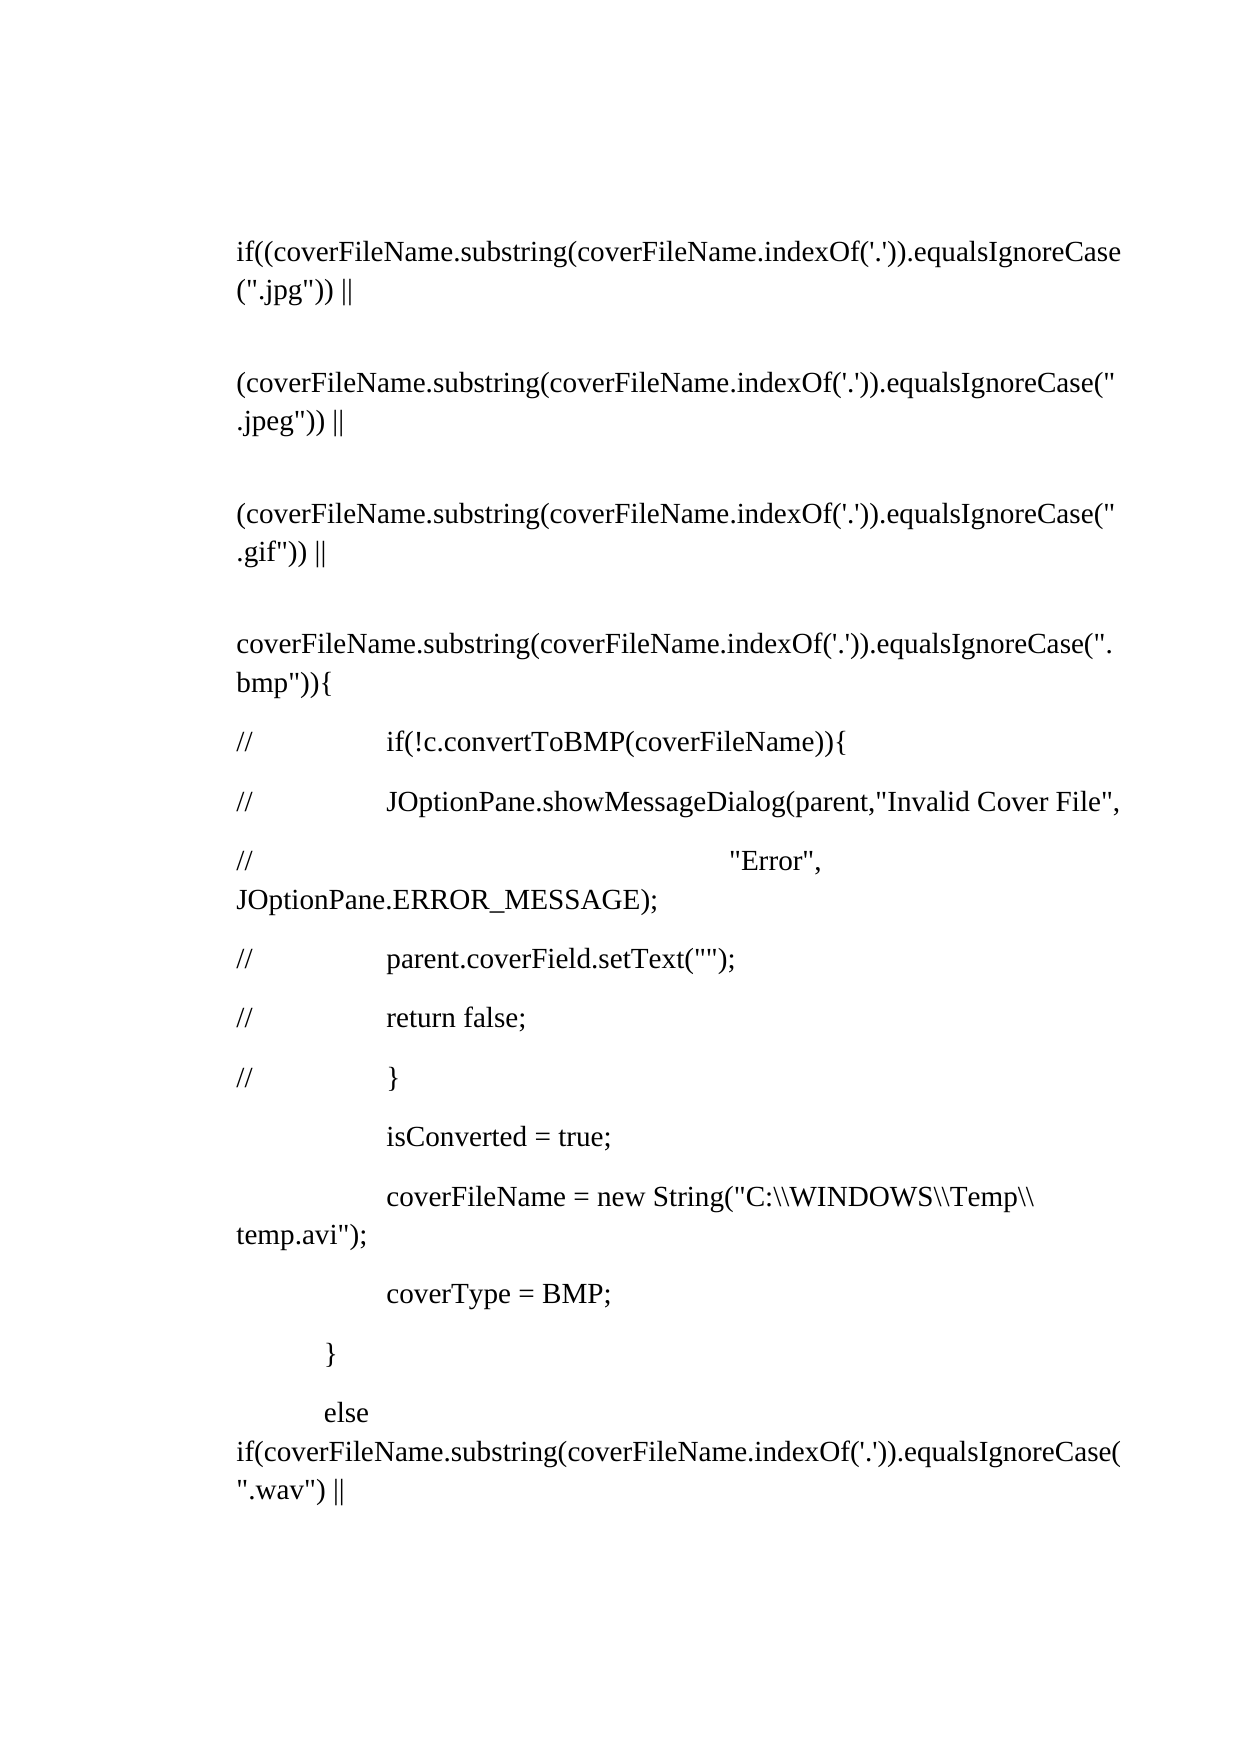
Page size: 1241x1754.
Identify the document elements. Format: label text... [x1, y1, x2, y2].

text // } [236, 1060, 1122, 1093]
text // parent.coverField.setText(""); [236, 941, 1122, 975]
text coverFileName.substring(coverFileName.indexOf('.')).equalsIgnoreCase(".bmp")){ [236, 594, 1122, 699]
text // if(!c.convertToBMP(coverFileName)){ [236, 724, 1122, 758]
text } [236, 1336, 1122, 1369]
text coverType = BMP; [236, 1277, 1122, 1310]
text isConverted = true; [236, 1119, 1122, 1153]
text coverFileName = new String("C:\\WINDOWS\\Temp\\temp.avi"); [236, 1179, 1122, 1251]
text else if(coverFileName.substring(coverFileName.indexOf('.')).equalsIgnoreCase(".wav") || [236, 1395, 1122, 1506]
text (coverFileName.substring(coverFileName.indexOf('.')).equalsIgnoreCase(".jpeg")) || [236, 332, 1122, 437]
text // "Error", JOptionPane.ERROR_MESSAGE); [236, 843, 1122, 915]
text // return false; [236, 1001, 1122, 1034]
text if((coverFileName.substring(coverFileName.indexOf('.')).equalsIgnoreCase(".jpg")) || [236, 201, 1122, 306]
text // JOptionPane.showMessageDialog(parent,"Invalid Cover File", [236, 784, 1122, 817]
text (coverFileName.substring(coverFileName.indexOf('.')).equalsIgnoreCase(".gif")) || [236, 463, 1122, 568]
